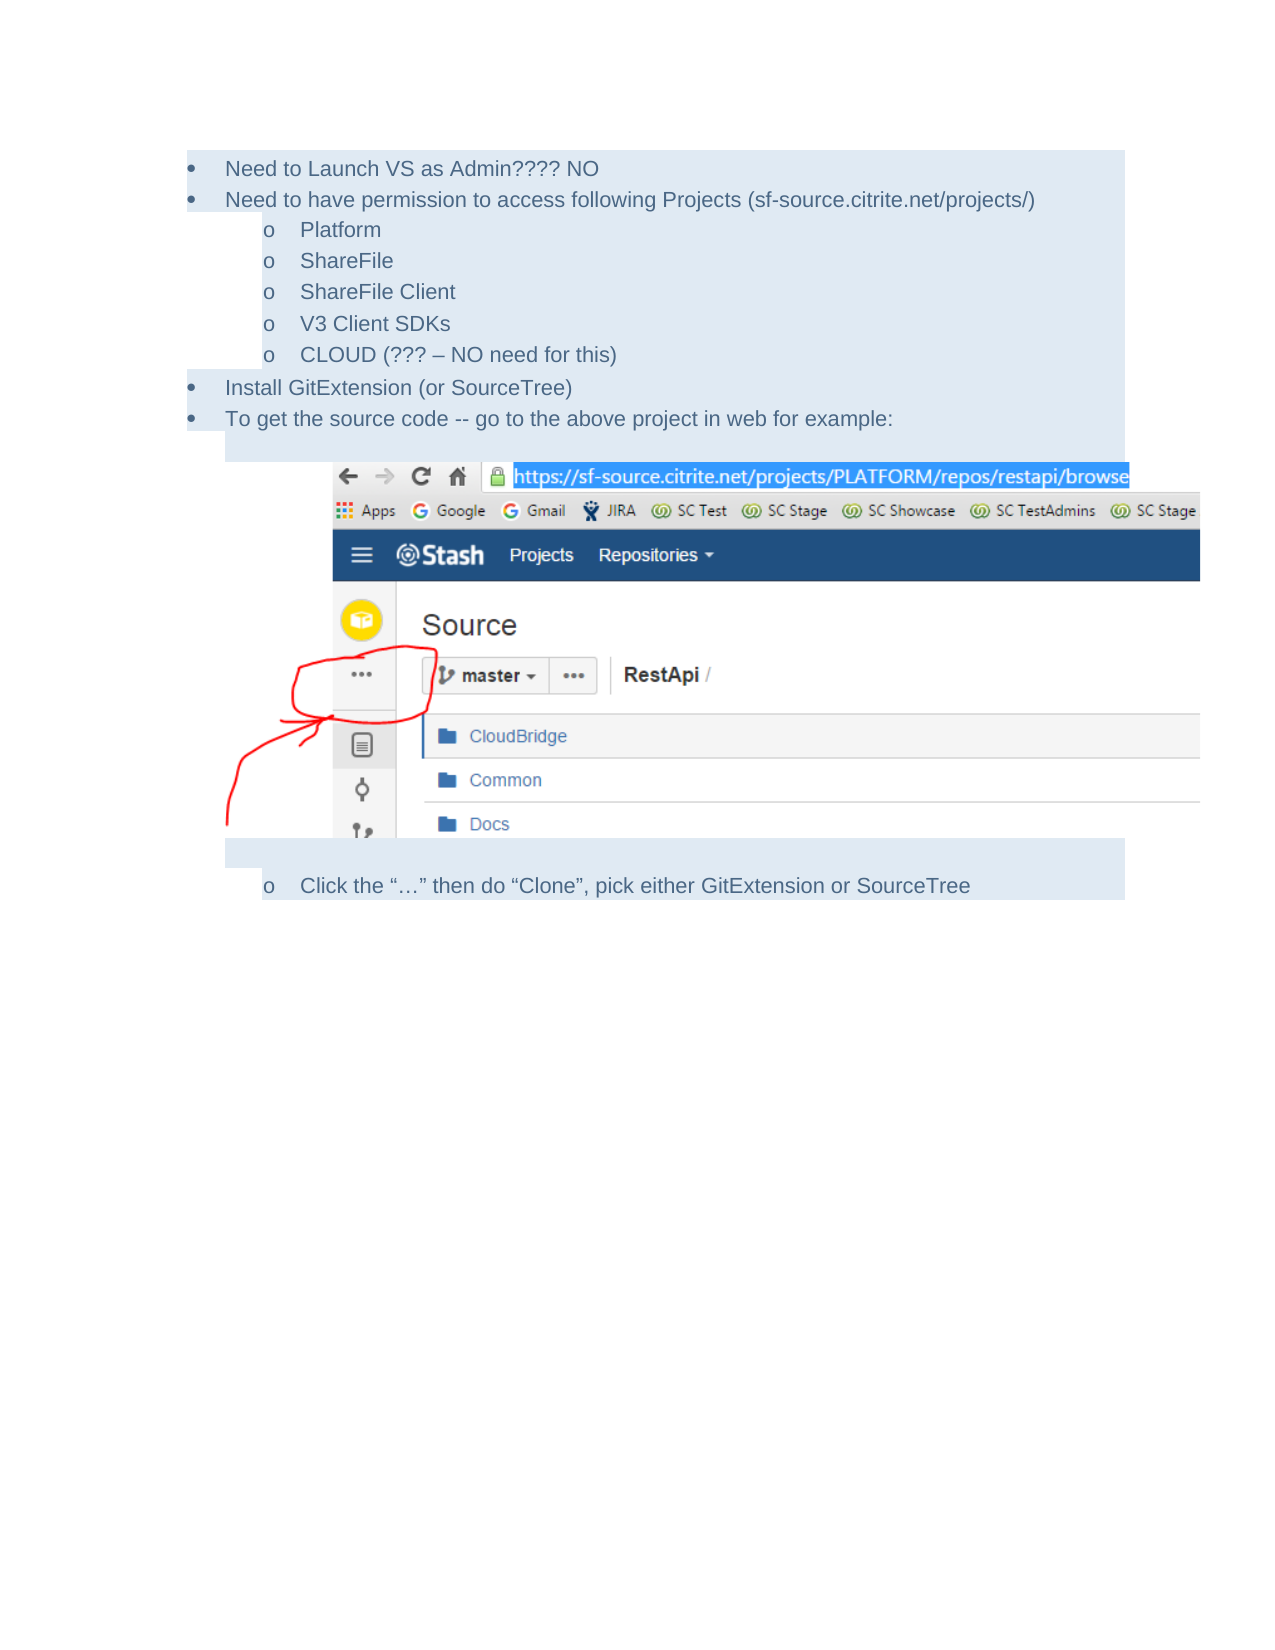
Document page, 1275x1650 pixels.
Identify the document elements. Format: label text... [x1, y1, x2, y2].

list To get the source code -- go to the above project in web for example: [187, 400, 1125, 431]
list ShareFile Client [262, 275, 1125, 306]
list Platform [262, 212, 1125, 244]
list Click the “…” then do “Clone”, pick either GitExtension or SourceTree [262, 868, 1125, 900]
list V3 Client SDKs [262, 306, 1125, 337]
list Need to Launch VS as Admin???? NO [187, 150, 1125, 181]
list Install GitExtension (or SourceTree) [187, 369, 1125, 400]
list CLOUD (??? – NO need for this) [262, 337, 1125, 369]
picture [225, 462, 1200, 838]
list Need to have permission to access following Projects (sf-source.citrite.net/projects/) [187, 181, 1125, 212]
list ShareFile [262, 244, 1125, 275]
